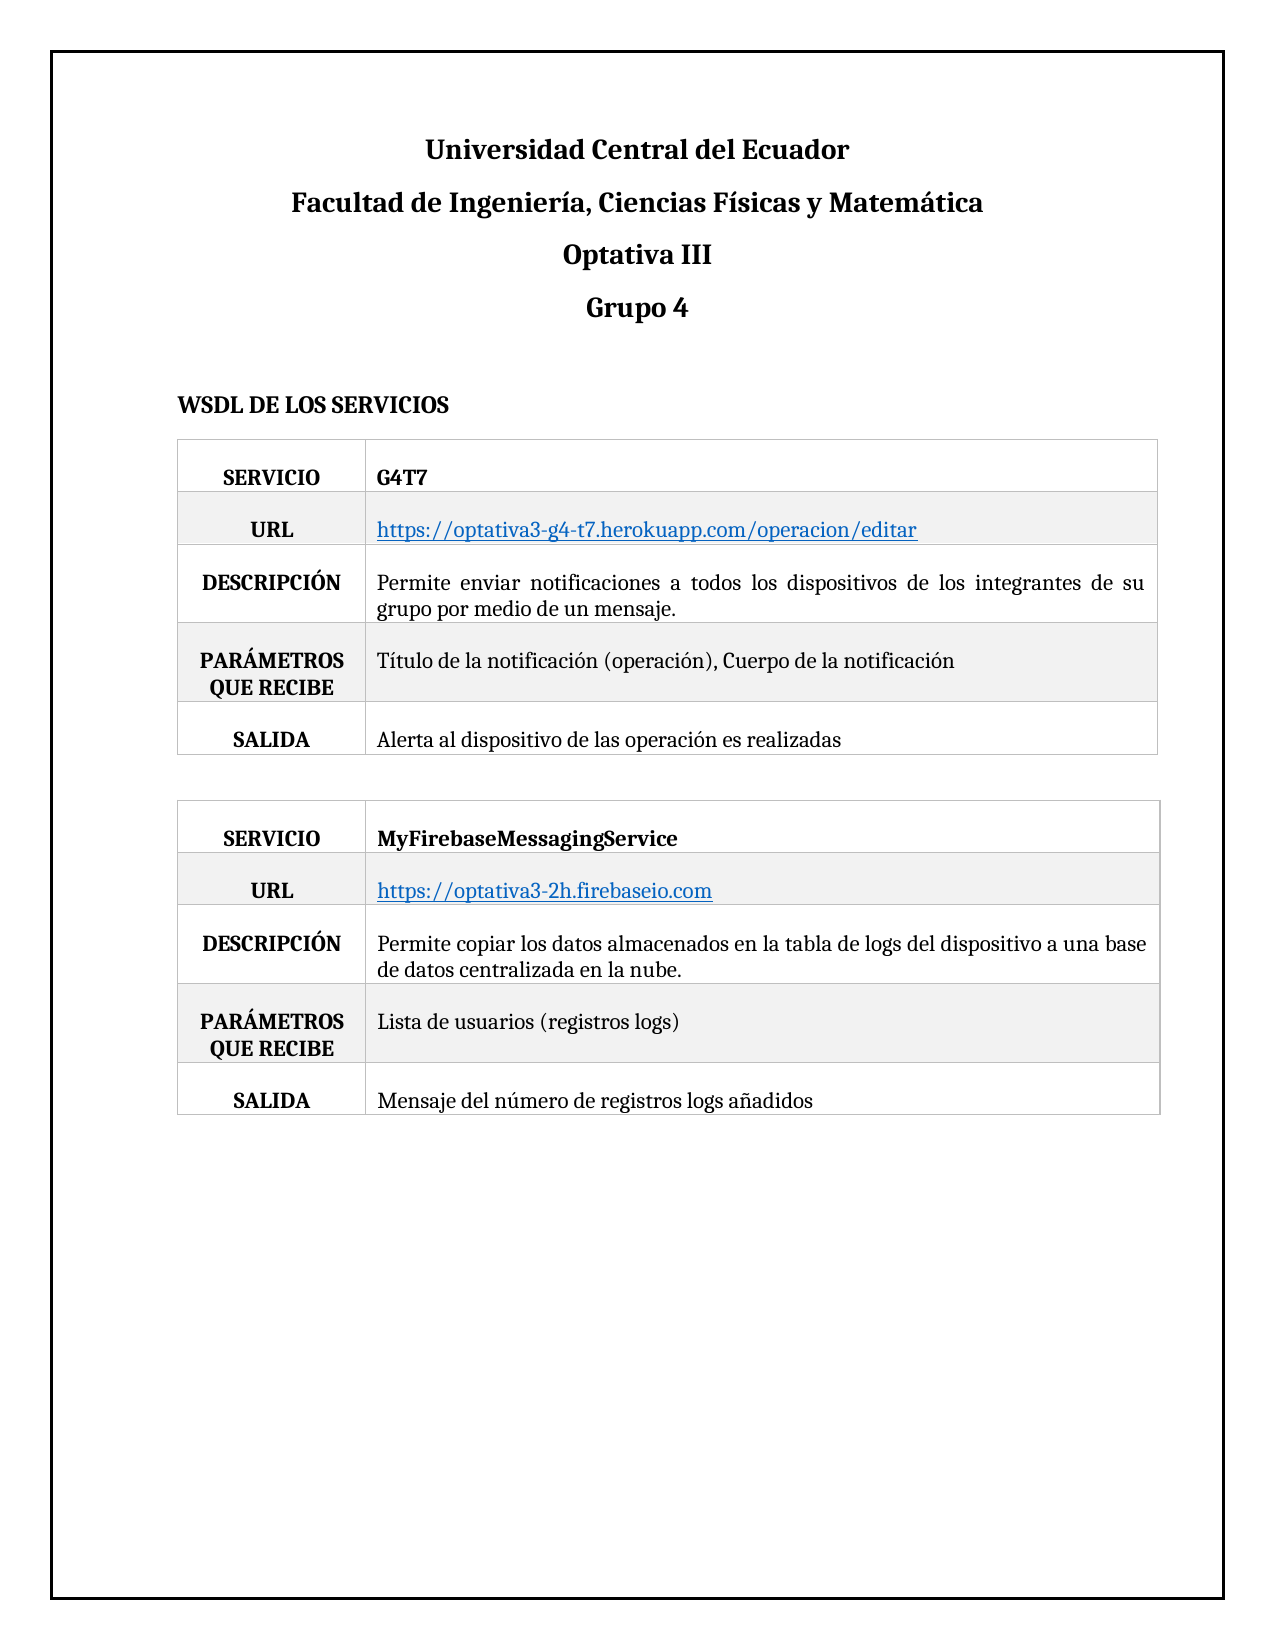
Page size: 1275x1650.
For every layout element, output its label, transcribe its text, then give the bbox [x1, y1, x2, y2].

text Facultad de Ingeniería, Ciencias Físicas y Matemática [177, 186, 1098, 219]
table_cell DESCRIPCIÓN [178, 545, 365, 622]
table_cell Mensaje del número de registros logs añadidos [366, 1063, 1159, 1114]
table_cell SALIDA [178, 702, 365, 753]
table_header SERVICIO [178, 440, 365, 491]
table_cell SALIDA [178, 1063, 365, 1114]
table_header G4T7 [366, 440, 1157, 491]
table_cell URL [178, 492, 365, 543]
table_cell PARÁMETROS QUE RECIBE [178, 623, 365, 701]
table_cell Título de la notificación (operación), Cuerpo de la notificación [366, 623, 1157, 701]
table_cell Alerta al dispositivo de las operación es realizadas [366, 702, 1157, 753]
text WSDL DE LOS SERVICIOS [177, 391, 1098, 420]
table_header MyFirebaseMessagingService [366, 801, 1159, 852]
table_cell Lista de usuarios (registros logs) [366, 984, 1159, 1062]
table_cell DESCRIPCIÓN [178, 905, 365, 983]
table_cell URL [178, 853, 365, 904]
text Optativa III [177, 238, 1098, 272]
table_header SERVICIO [178, 801, 365, 852]
text Universidad Central del Ecuador [177, 133, 1098, 166]
table_cell https://optativa3-2h.firebaseio.com [366, 853, 1159, 904]
table_cell PARÁMETROS QUE RECIBE [178, 984, 365, 1062]
table_cell https://optativa3-g4-t7.herokuapp.com/operacion/editar [366, 492, 1157, 543]
text Grupo 4 [177, 291, 1098, 325]
table_cell Permite enviar notificaciones a todos los dispositivos de los integrantes de su grupo por medio de un mensaje. [366, 545, 1157, 622]
table_cell Permite copiar los datos almacenados en la tabla de logs del dispositivo a una base de datos centralizada en la nube. [366, 905, 1159, 983]
